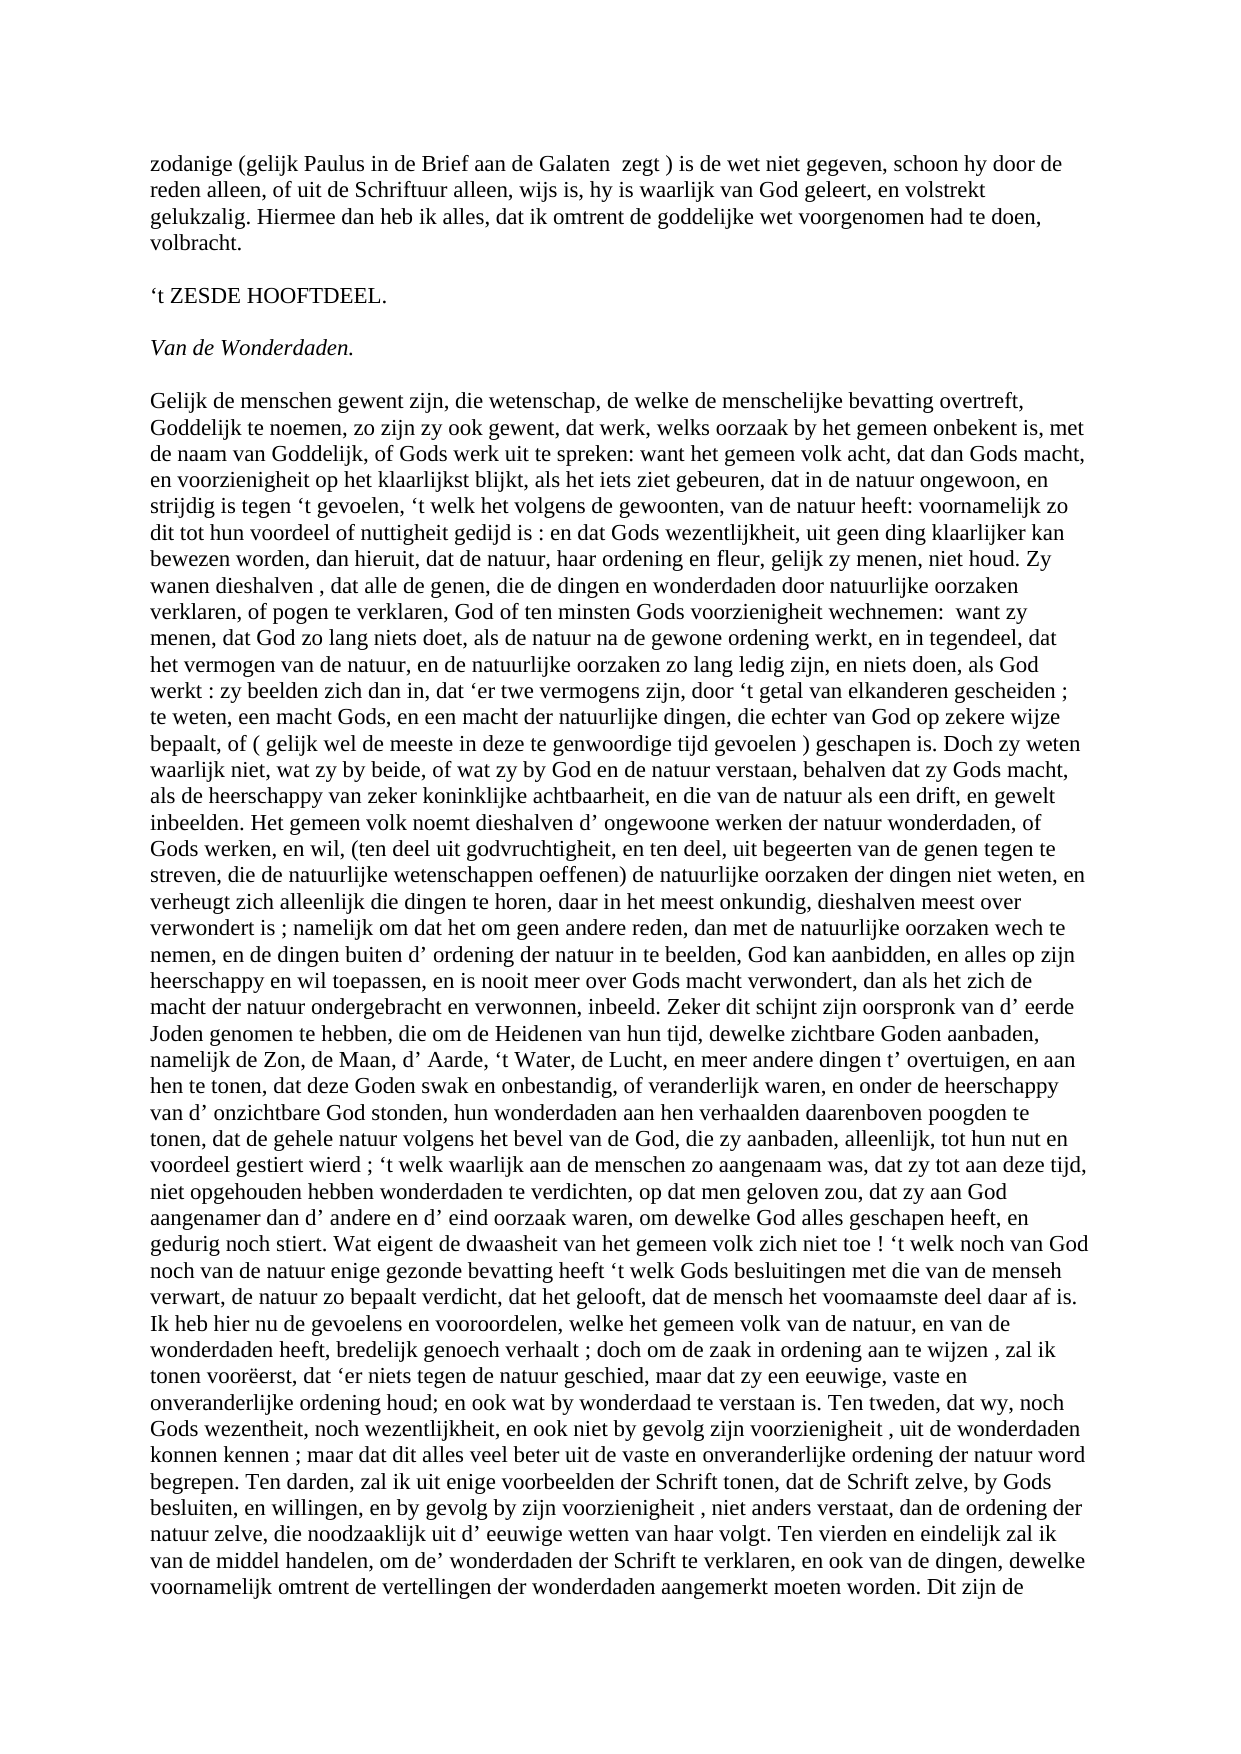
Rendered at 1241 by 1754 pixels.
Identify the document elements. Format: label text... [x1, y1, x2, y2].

text ‘t ZESDE HOOFTDEEL. [150, 282, 1090, 308]
text Van de Wonderdaden. [150, 334, 1090, 361]
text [150, 387, 1090, 1599]
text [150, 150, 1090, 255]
